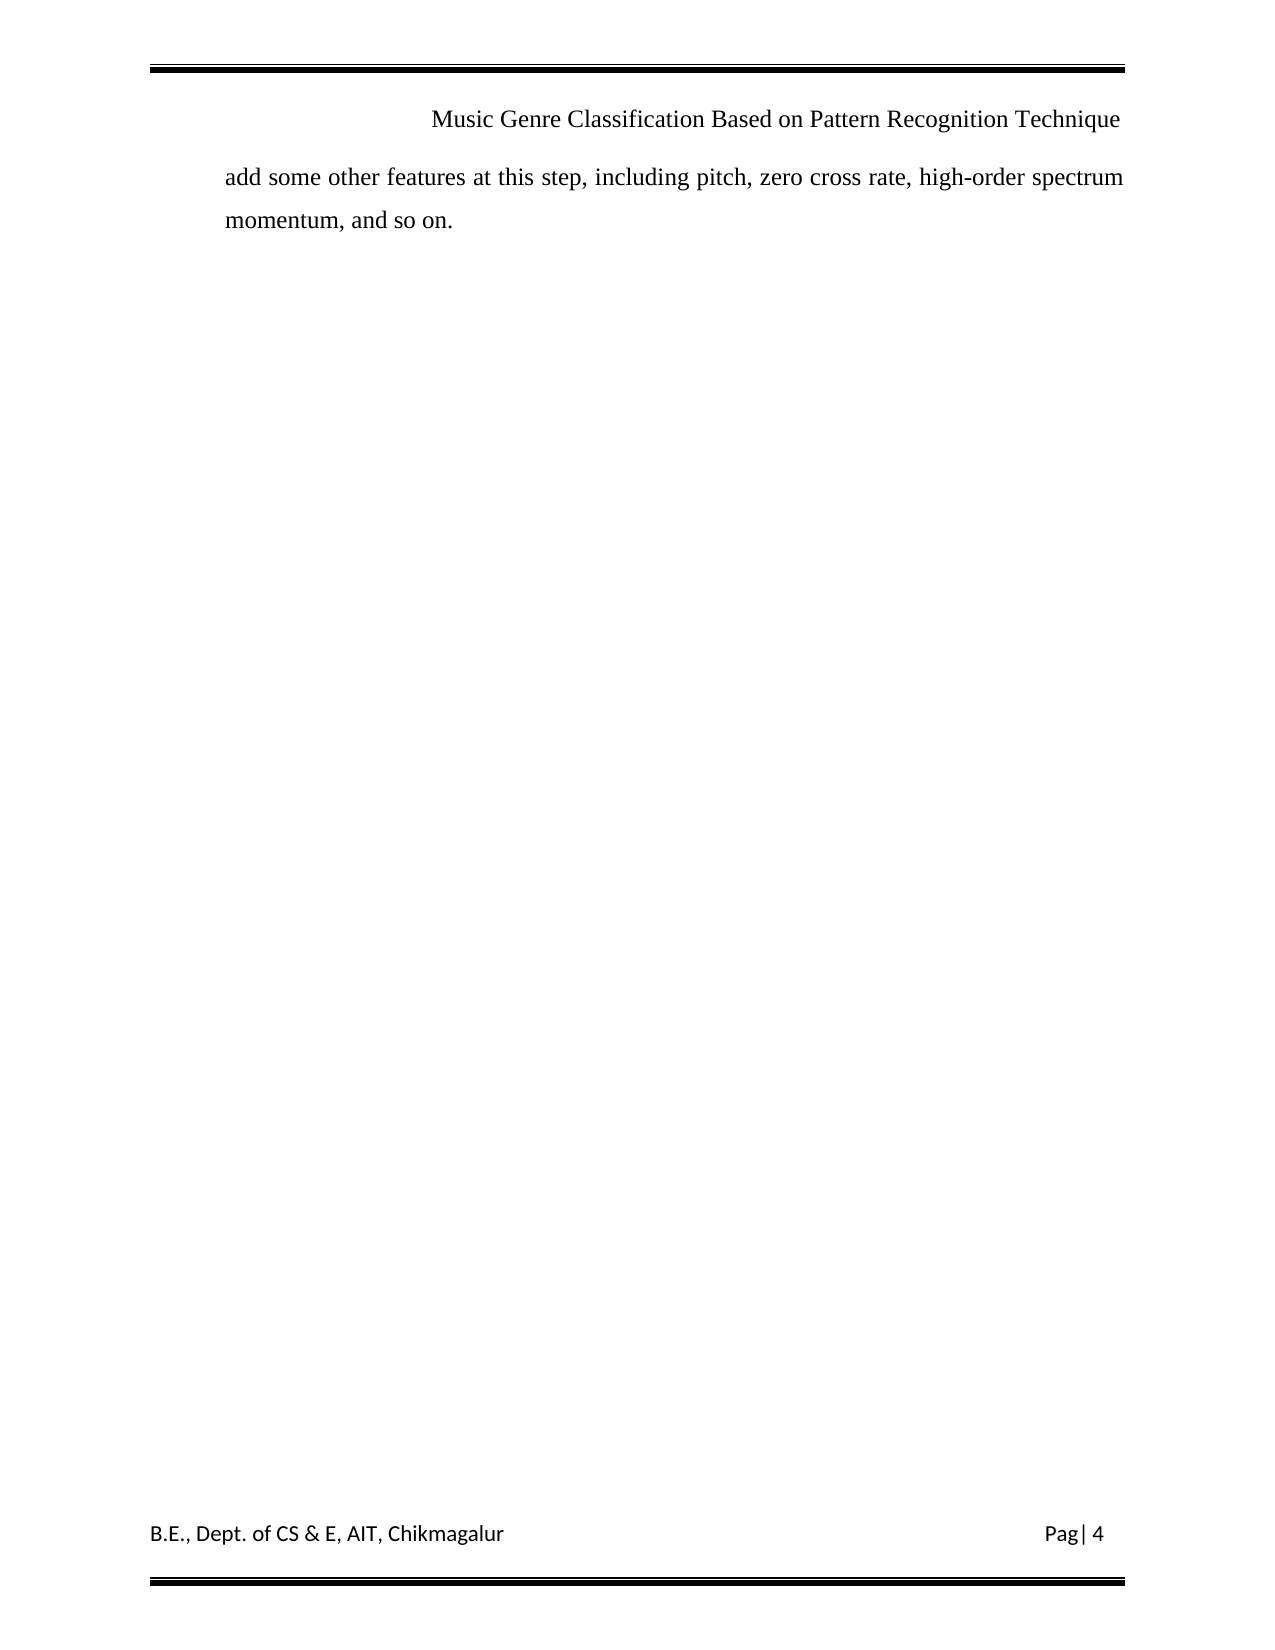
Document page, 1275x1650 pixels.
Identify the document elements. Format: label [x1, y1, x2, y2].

text [225, 162, 1125, 234]
